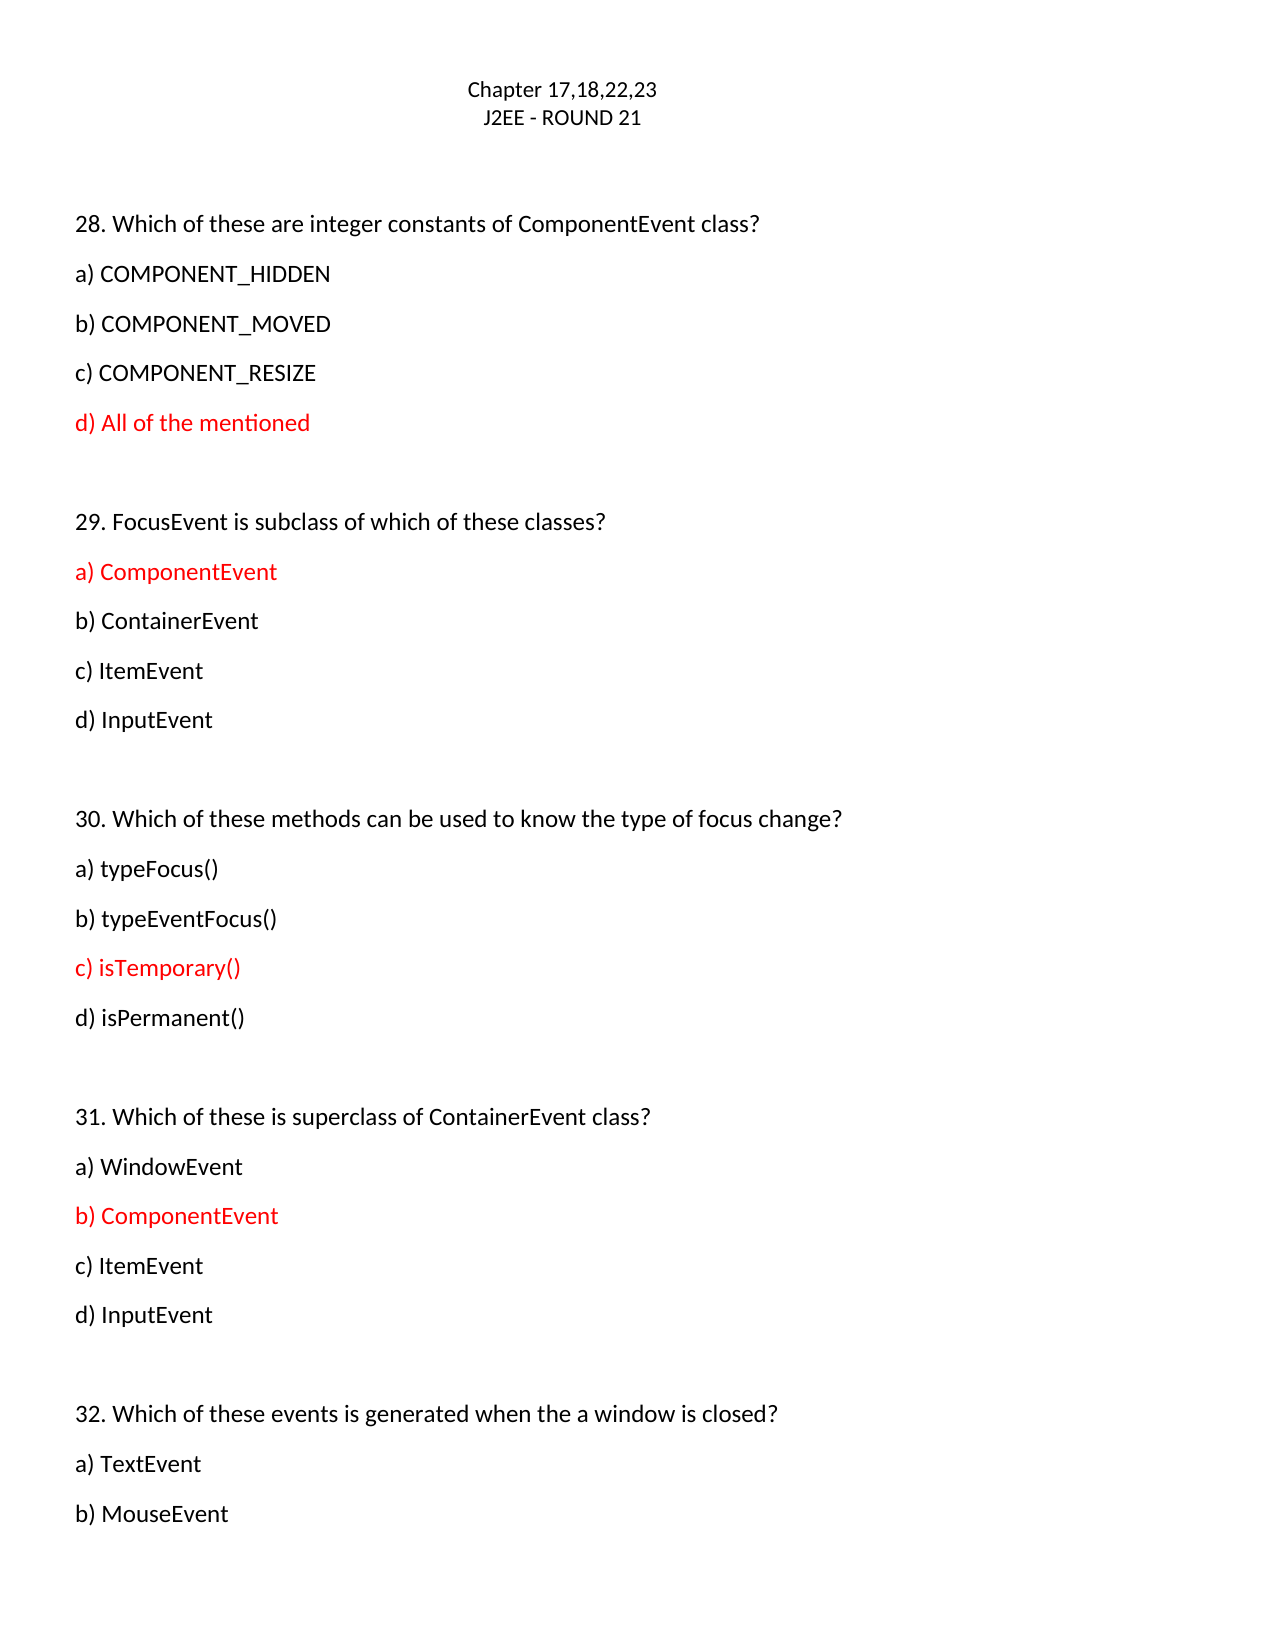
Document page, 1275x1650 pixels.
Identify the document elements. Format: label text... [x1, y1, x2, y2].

text c) ItemEvent [75, 1250, 1200, 1280]
text a) ComponentEvent [75, 556, 1200, 586]
text a) COMPONENT_HIDDEN [75, 258, 1200, 289]
text 29. FocusEvent is subclass of which of these classes? [75, 506, 1200, 537]
text 32. Which of these events is generated when the a window is closed? [75, 1399, 1200, 1429]
text d) InputEvent [75, 704, 1200, 735]
text 28. Which of these are integer constants of ComponentEvent class? [75, 209, 1200, 239]
text 30. Which of these methods can be used to know the type of focus change? [75, 804, 1200, 834]
text c) isTemporary() [75, 952, 1200, 983]
text b) ContainerEvent [75, 605, 1200, 636]
text a) TextEvent [75, 1448, 1200, 1479]
text c) ItemEvent [75, 655, 1200, 685]
text b) COMPONENT_MOVED [75, 308, 1200, 338]
text d) isPermanent() [75, 1002, 1200, 1032]
text b) ComponentEvent [75, 1200, 1200, 1231]
text 31. Which of these is superclass of ContainerEvent class? [75, 1101, 1200, 1132]
text c) COMPONENT_RESIZE [75, 357, 1200, 388]
text b) MouseEvent [75, 1498, 1200, 1528]
text d) InputEvent [75, 1299, 1200, 1330]
text d) All of the mentioned [75, 407, 1200, 437]
text a) WindowEvent [75, 1151, 1200, 1181]
text a) typeFocus() [75, 853, 1200, 884]
text b) typeEventFocus() [75, 903, 1200, 933]
